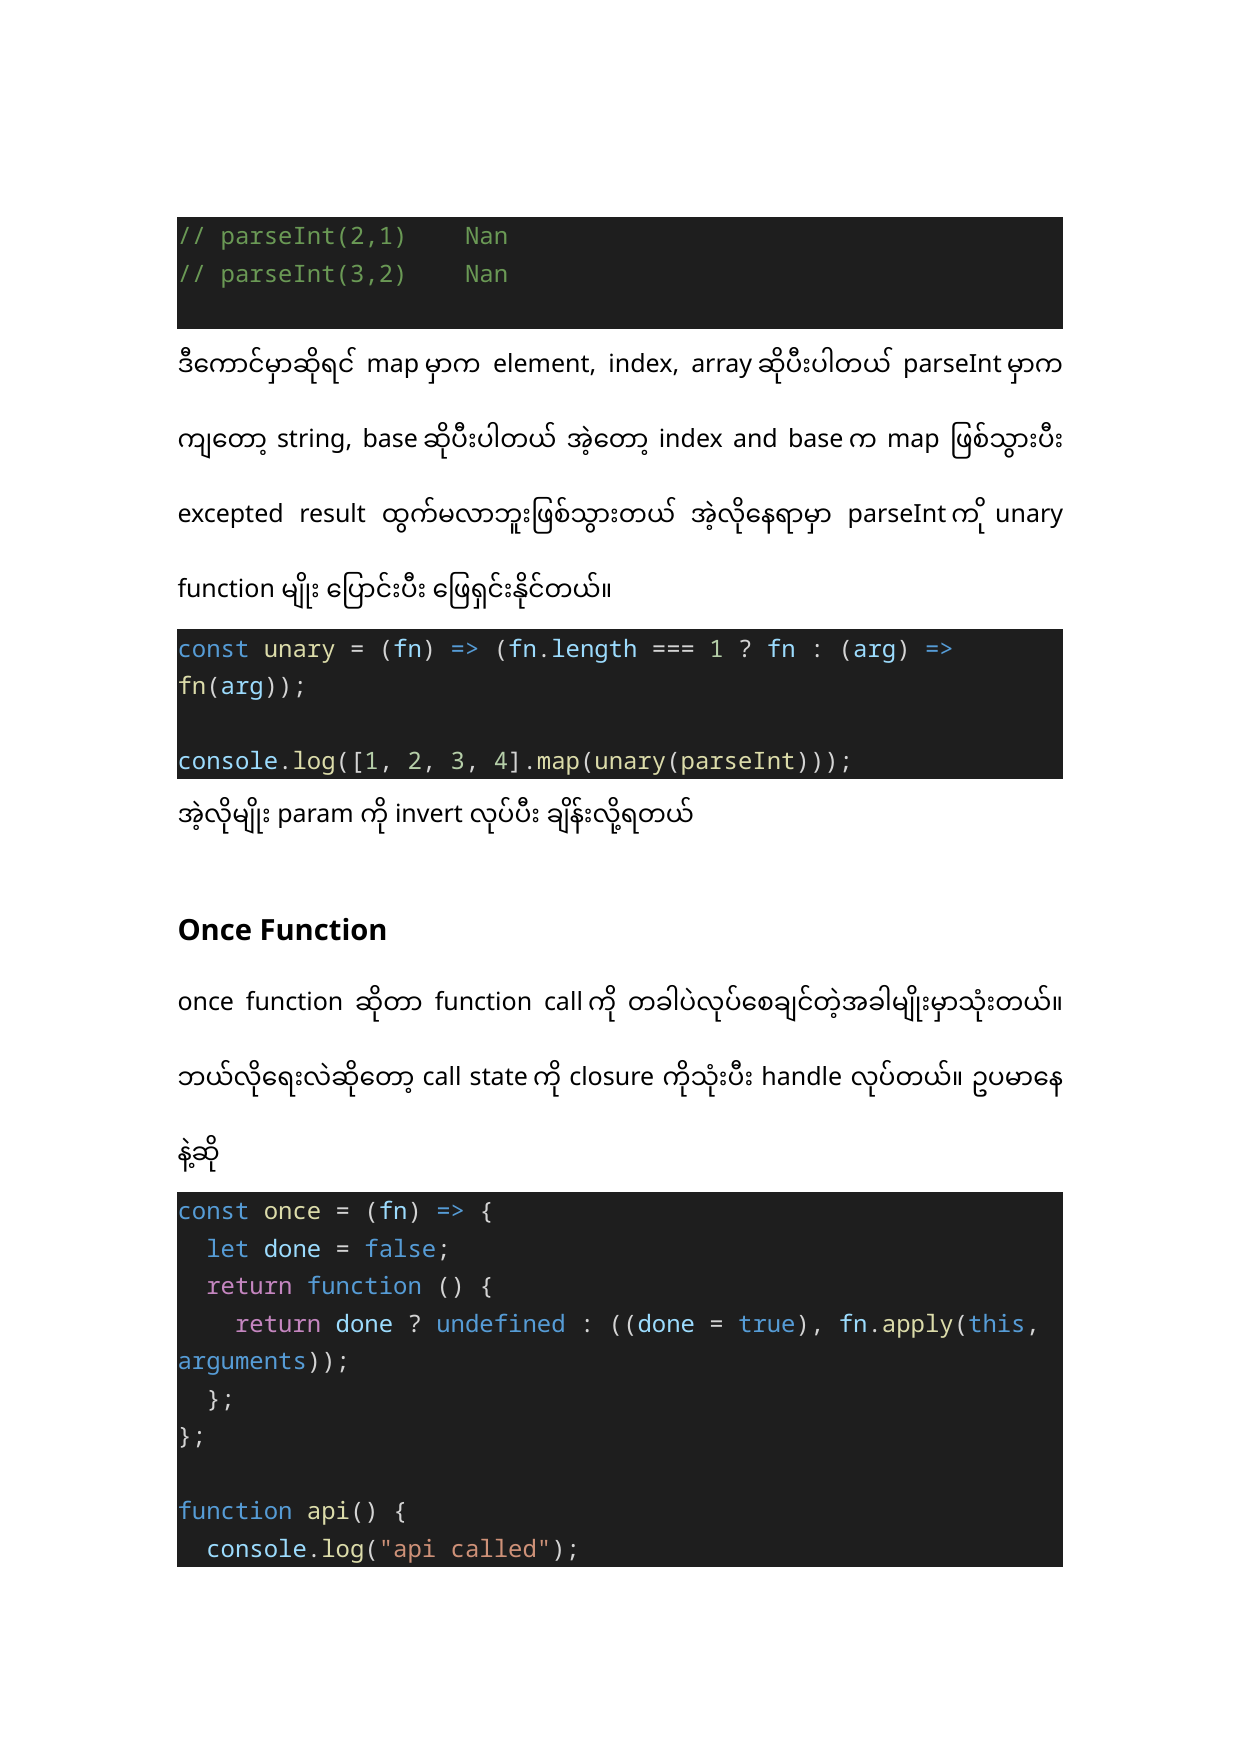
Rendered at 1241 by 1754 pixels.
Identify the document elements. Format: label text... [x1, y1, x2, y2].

text console.log("api called"); [177, 1529, 1063, 1567]
text // parseInt(2,1) Nan [177, 217, 1063, 254]
text Once Function [177, 892, 1063, 967]
text return done ? undefined : ((done = true), fn.apply(this, arguments)); [177, 1304, 1063, 1379]
text const once = (fn) => { [177, 1192, 1063, 1229]
text }; [177, 1417, 1063, 1454]
text အဲ့လိုမျိုး param ကို invert လုပ်ပီး ချိန်းလို့ရတယ် [177, 779, 1063, 854]
text const unary = (fn) => (fn.length === 1 ? fn : (arg) => fn(arg)); [177, 629, 1063, 704]
text let done = false; [177, 1229, 1063, 1267]
text }; [177, 1379, 1063, 1417]
text ဒီကောင်မှာဆိုရင် mapမှာက element, index, arrayဆိုပီးပါတယ် parseIntမှာကကျတော့ string, baseဆိုပီးပါတယ် အဲ့တော့ index and baseက map ဖြစ်သွားပီး excepted result ထွက်မလာဘူးဖြစ်သွားတယ် အဲ့လိုနေရာမှာ parseIntကို unary function မျိုး ပြောင်းပီး ဖြေရှင်းနိုင်တယ်။ [177, 329, 1063, 629]
text console.log([1, 2, 3, 4].map(unary(parseInt))); [177, 742, 1063, 779]
text // parseInt(3,2) Nan [177, 254, 1063, 292]
text return function () { [177, 1267, 1063, 1304]
text once function ဆိုတာ function callကို တခါပဲလုပ်စေချင်တဲ့အခါမျိုးမှာသုံးတယ်။ ဘယ်လိုရေးလဲဆိုတော့ call stateကို closure ကိုသုံးပီး handle လုပ်တယ်။ ဥပမာနေနဲ့ဆို [177, 967, 1063, 1192]
text function api() { [177, 1492, 1063, 1529]
